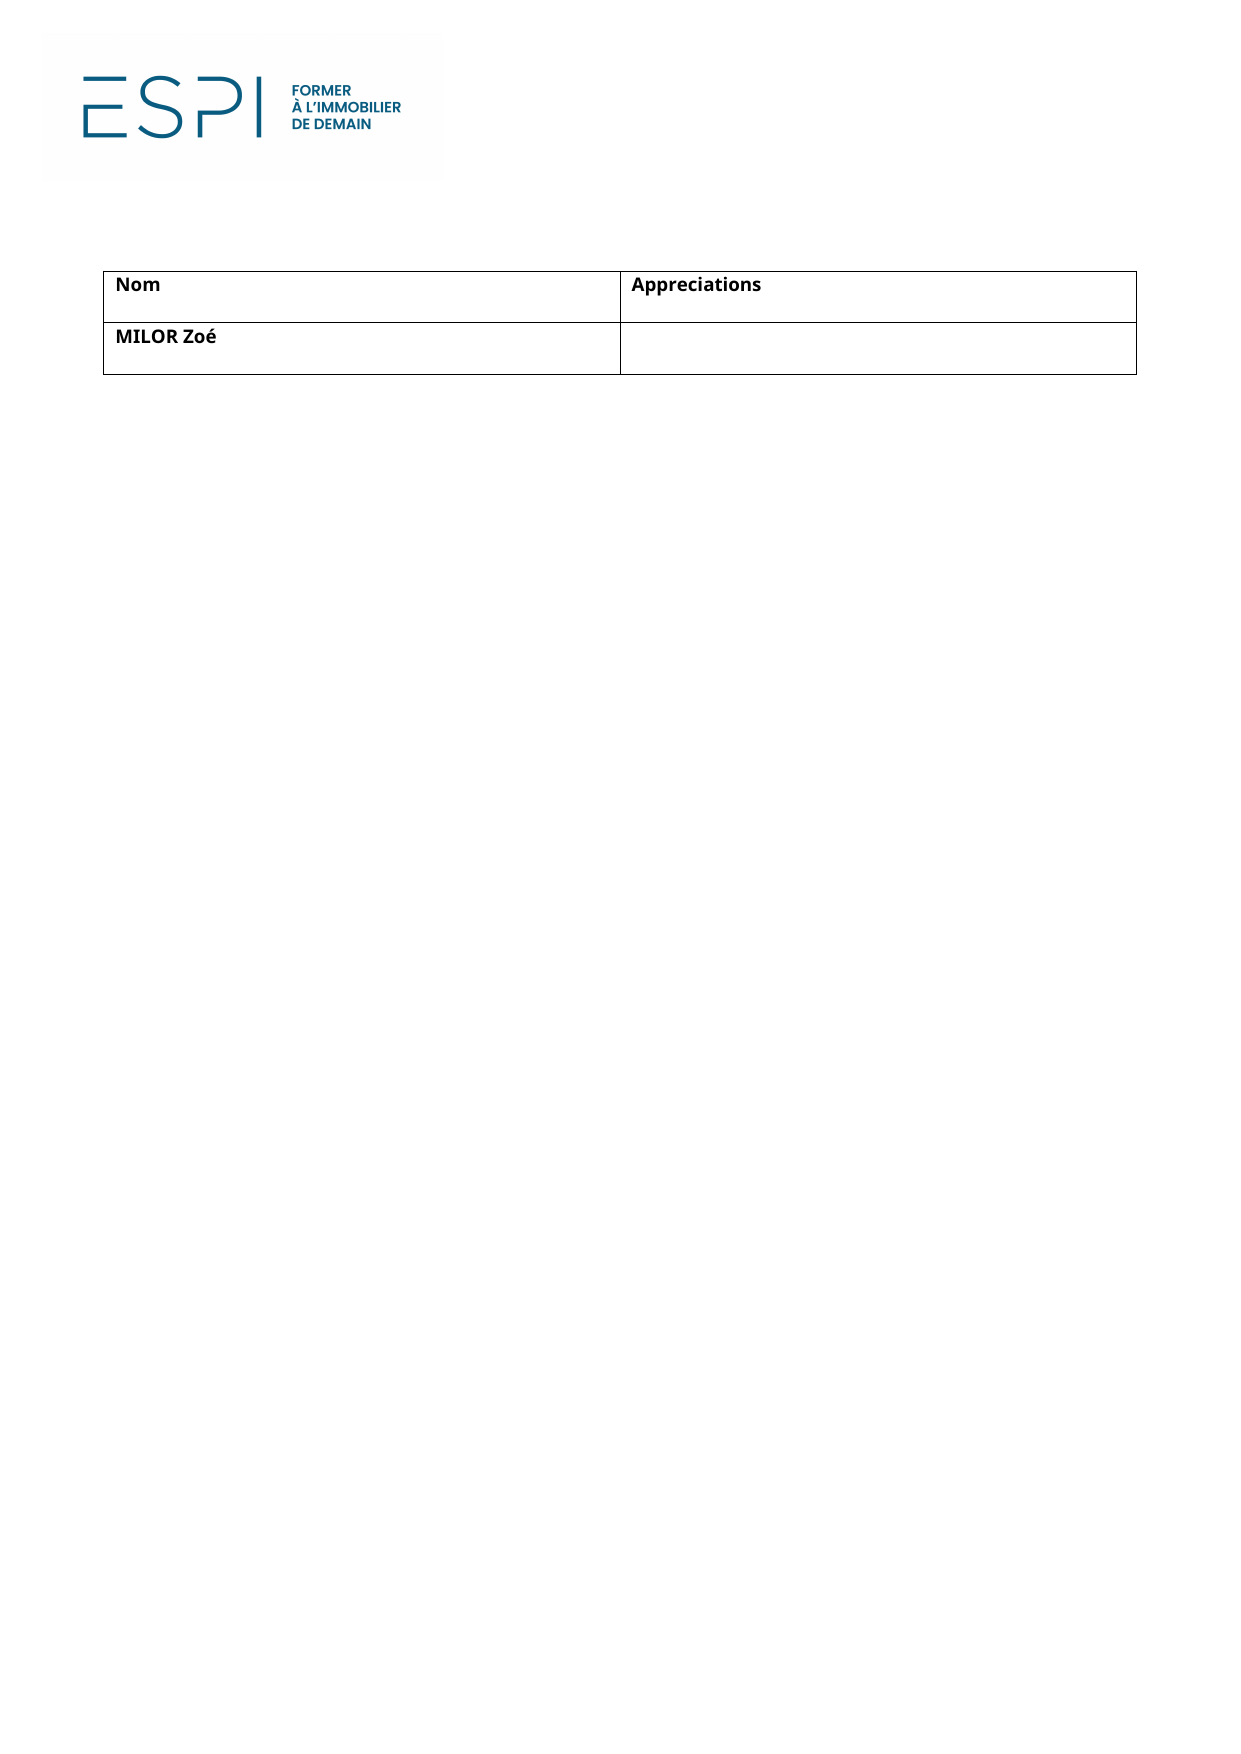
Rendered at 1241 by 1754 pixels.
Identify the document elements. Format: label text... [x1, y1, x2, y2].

table_cell MILOR Zoé [104, 323, 620, 374]
table_cell [621, 323, 1136, 374]
table_header Nom [104, 272, 620, 322]
picture [40, 33, 444, 181]
table_header Appreciations [621, 272, 1136, 322]
